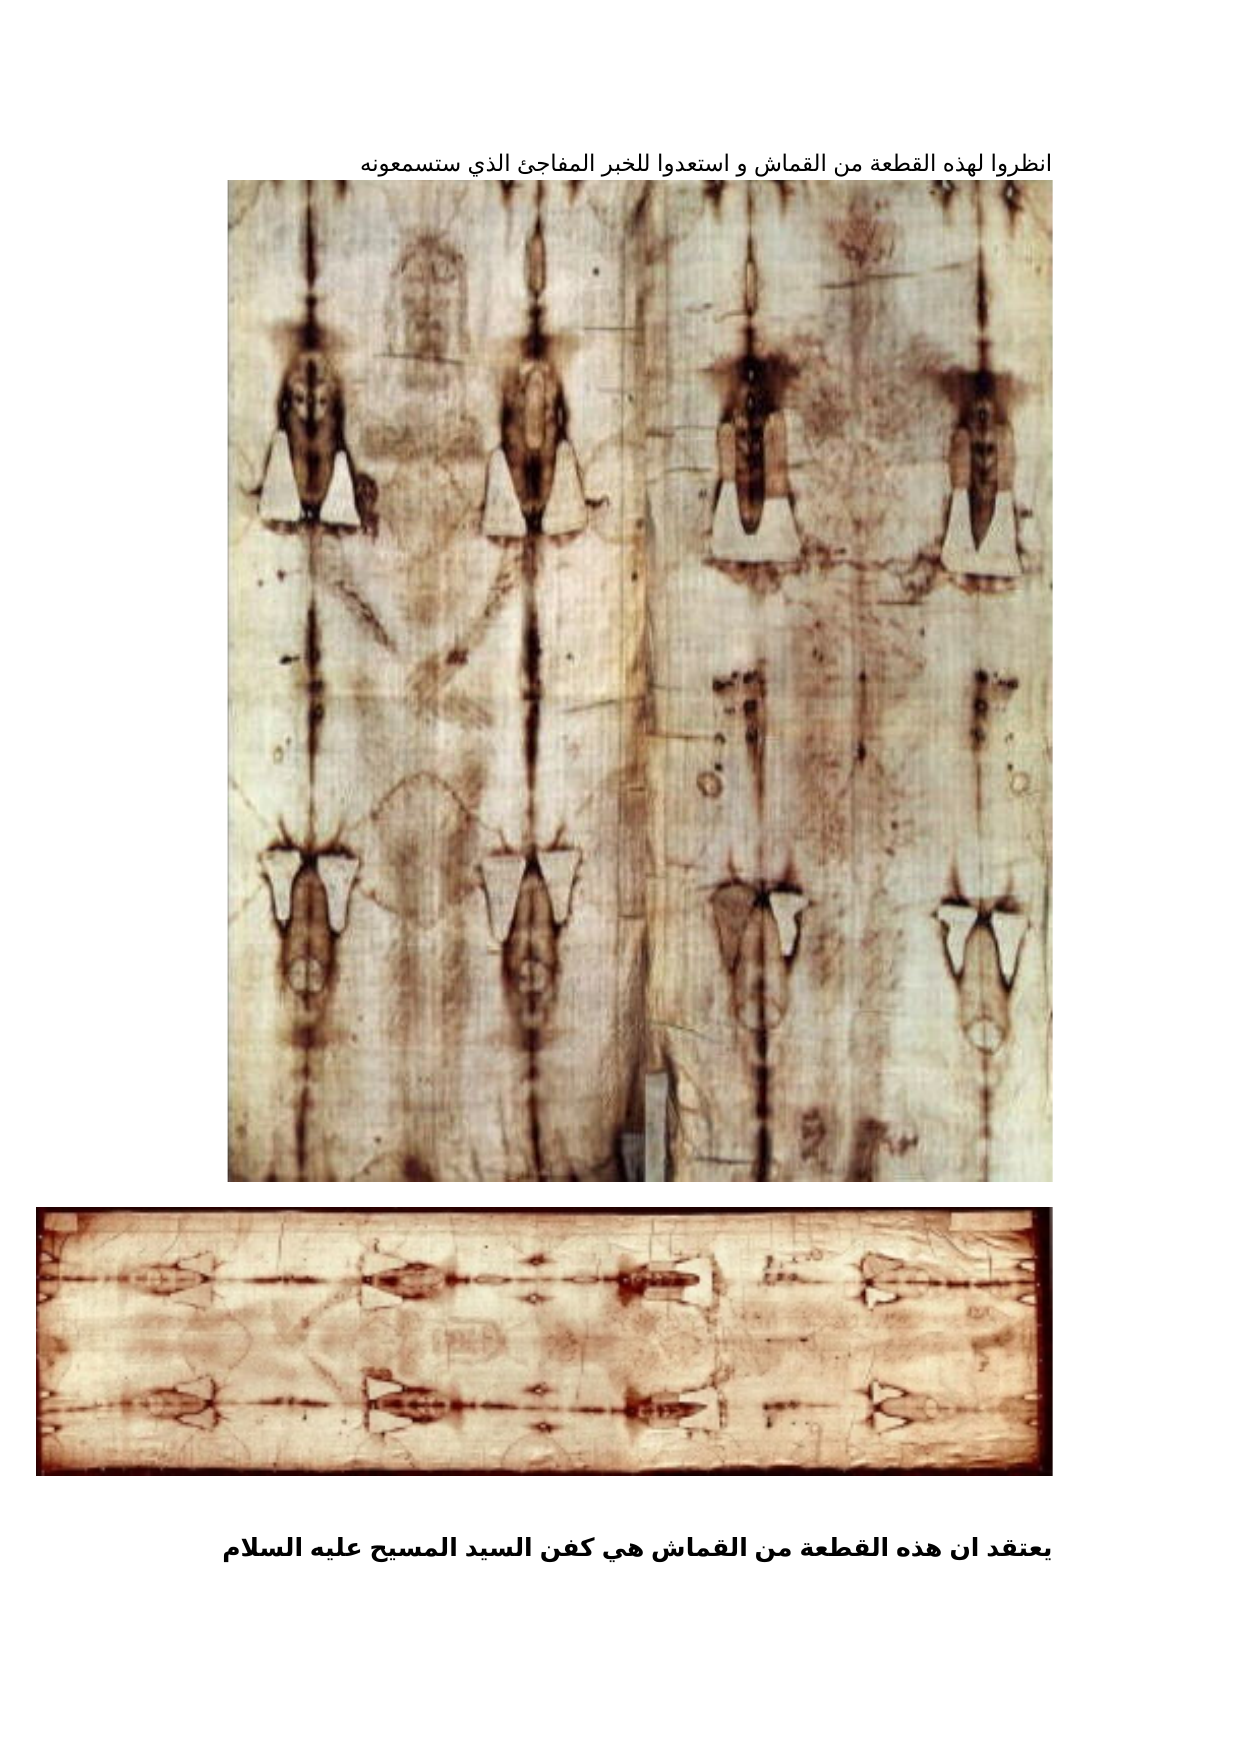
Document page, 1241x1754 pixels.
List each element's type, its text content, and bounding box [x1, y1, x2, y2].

picture [36, 1207, 1053, 1476]
picture [227, 180, 1053, 1182]
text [187, 1500, 1053, 1595]
